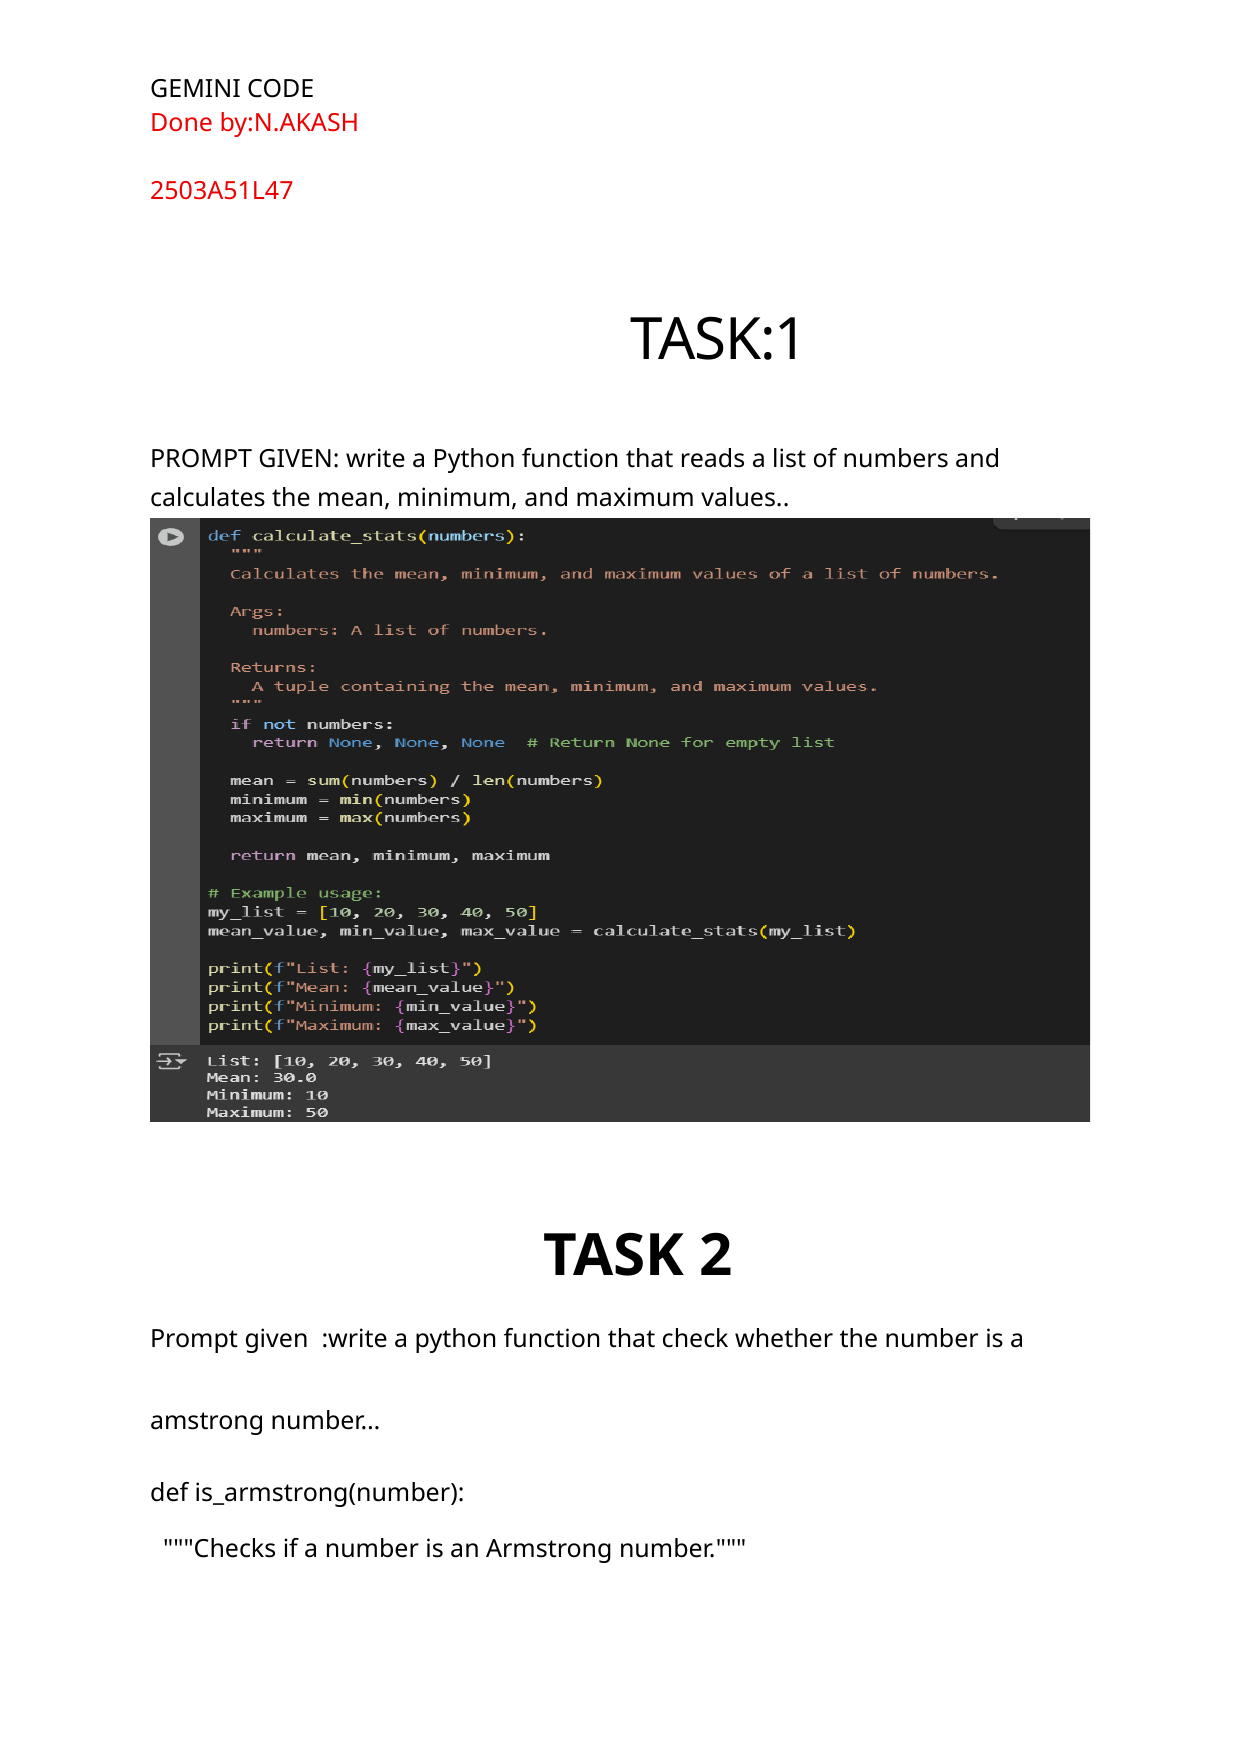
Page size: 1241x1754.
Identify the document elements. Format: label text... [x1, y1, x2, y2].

text def is_armstrong(number): [150, 1475, 1090, 1509]
title TASK:1 [150, 297, 1090, 376]
text Prompt given :write a python function that check whether the number is a amstrong number… [150, 1321, 1090, 1446]
text PROMPT GIVEN: write a Python function that reads a list of numbers and calculates the mean, minimum, and maximum values.. [150, 441, 1090, 518]
text TASK 2 [150, 1213, 1090, 1292]
text """Checks if a number is an Armstrong number.""" [150, 1531, 1090, 1565]
picture [150, 518, 1091, 1122]
